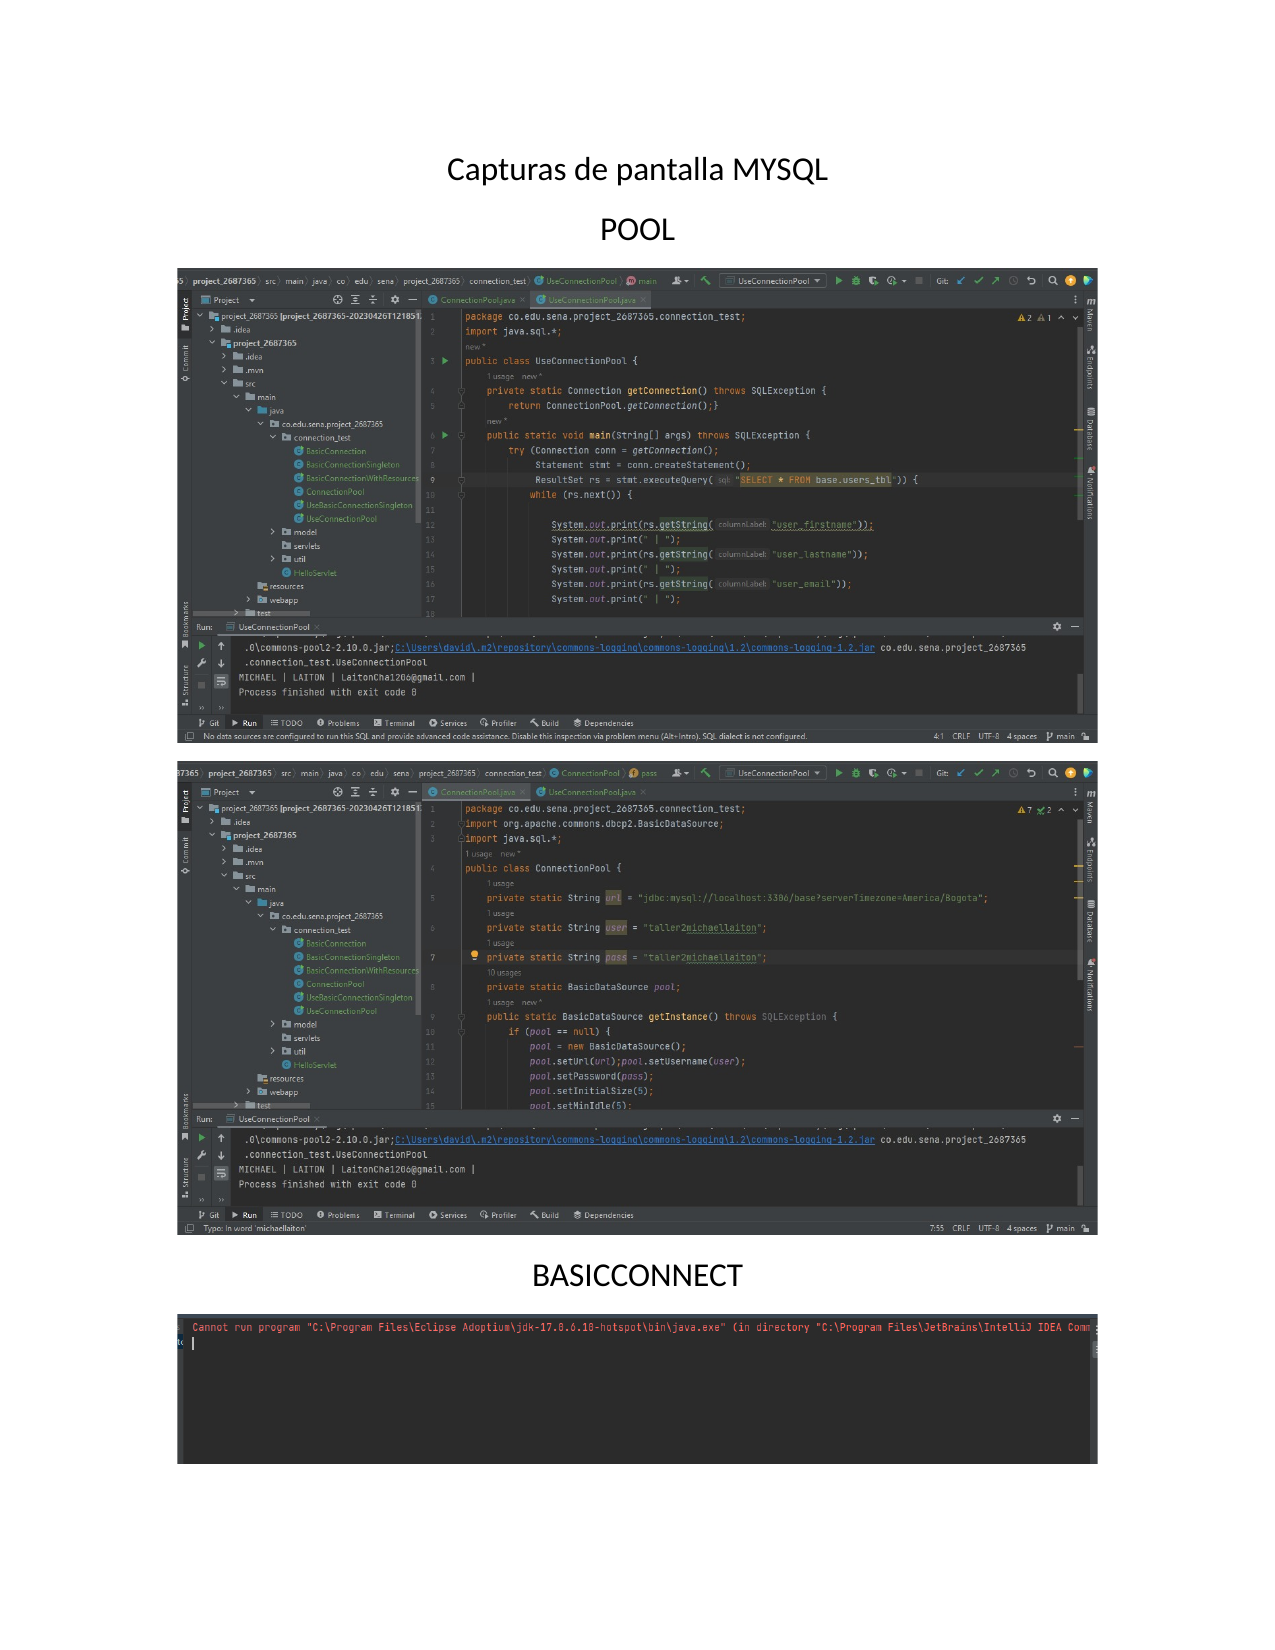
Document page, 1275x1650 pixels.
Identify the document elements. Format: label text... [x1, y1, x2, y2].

text POOL [177, 208, 1098, 249]
text BASICCONNECT [177, 1253, 1098, 1294]
picture [177, 268, 1098, 743]
picture [177, 1314, 1098, 1464]
picture [177, 761, 1098, 1235]
text Capturas de pantalla MYSQL [177, 148, 1098, 188]
